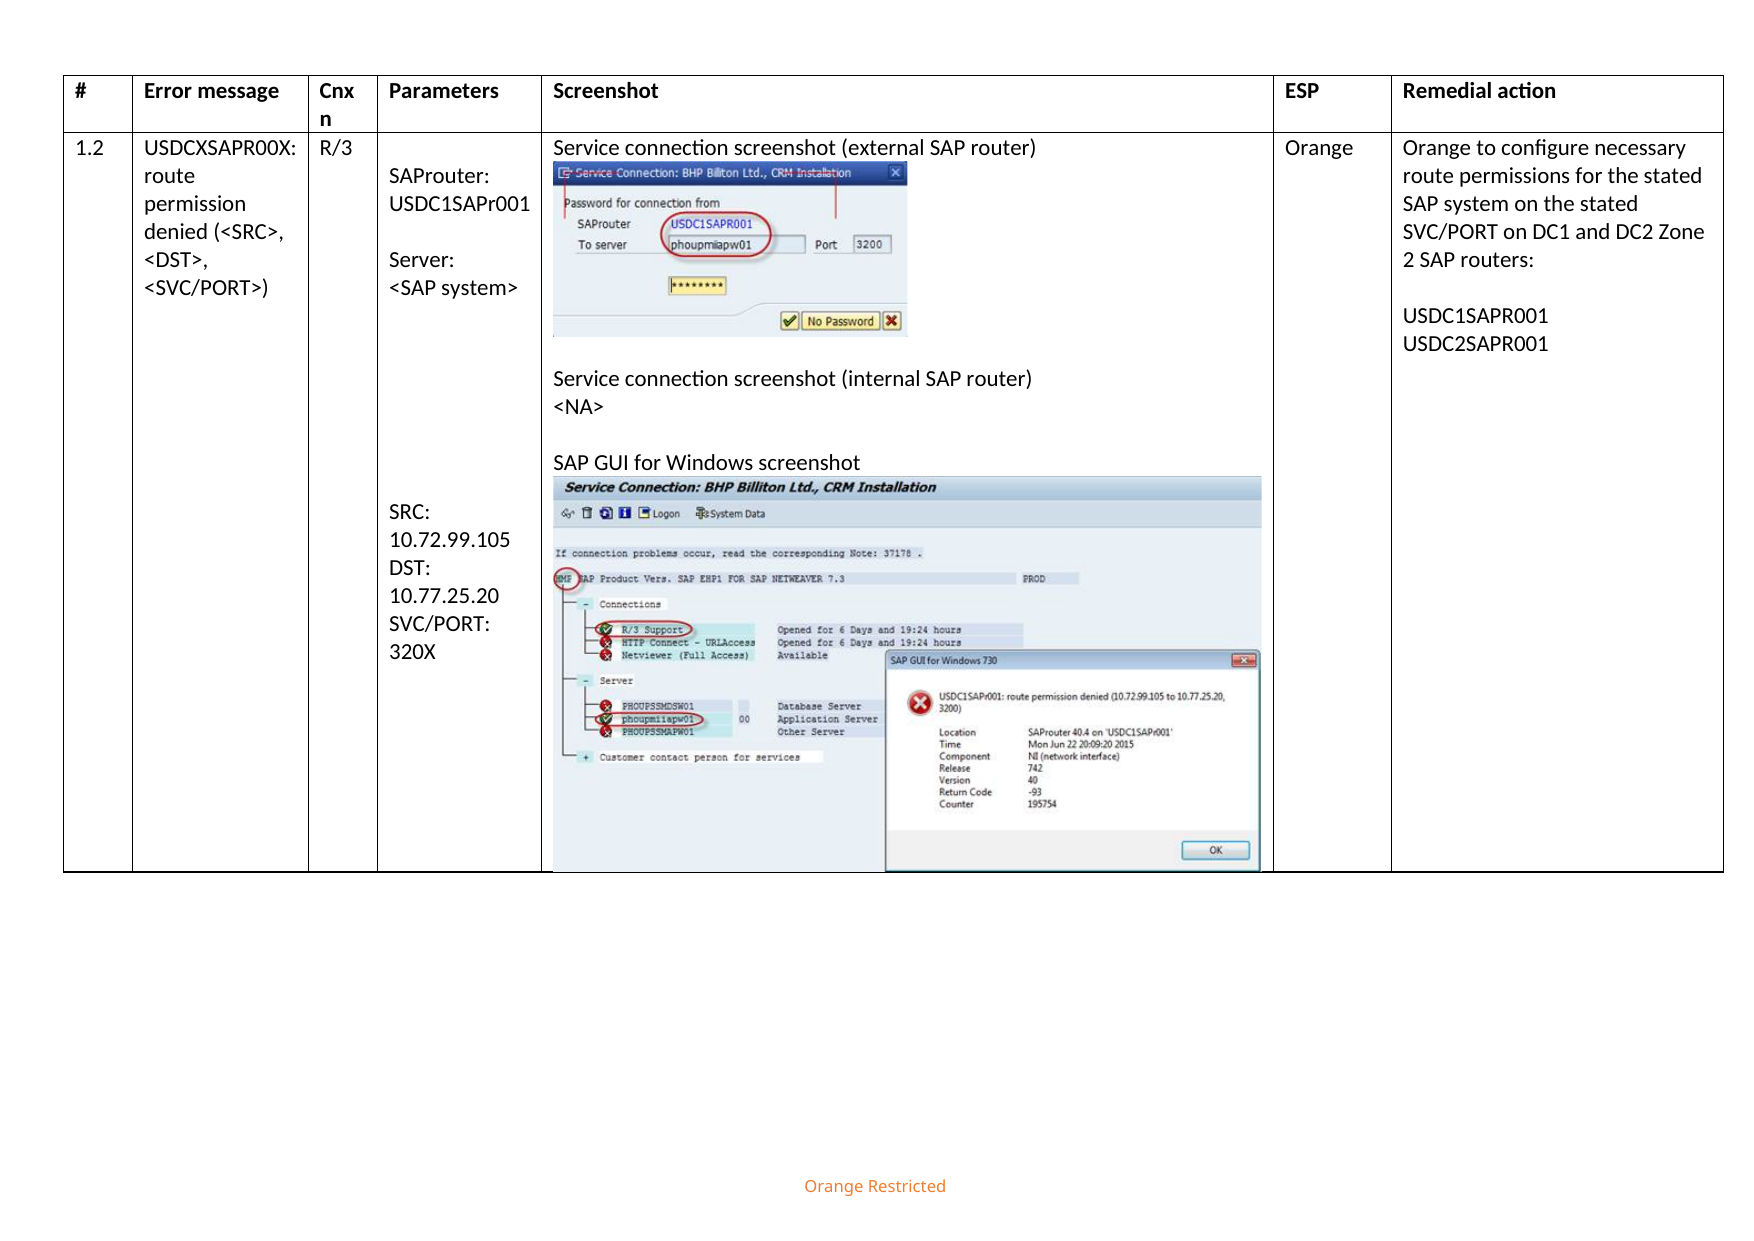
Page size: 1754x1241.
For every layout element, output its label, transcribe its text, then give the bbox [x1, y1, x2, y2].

table_header Parameters [378, 76, 541, 132]
table_header Cnxn [309, 76, 377, 132]
table_header Error message [133, 76, 308, 132]
table_header Screenshot [542, 76, 1273, 132]
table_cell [133, 133, 308, 871]
table_cell 1.2 [64, 133, 132, 871]
table_cell Orange [1274, 133, 1391, 871]
table_header ESP [1274, 76, 1391, 132]
table_cell Orange to configure necessary route permissions for the stated SAP system on the stated SVC/PORT on DC1 and DC2 Zone 2 SAP routers: USDC1SAPR001 USDC2SAPR001 [1392, 133, 1723, 871]
picture [553, 161, 908, 337]
table_cell Service connection screenshot (external SAP router) Service connection screenshot (internal SAP router) <NA> SAP GUI for Windows screenshot [542, 133, 1273, 871]
picture [553, 476, 1262, 872]
table_cell R/3 [309, 133, 377, 871]
table_header Remedial action [1392, 76, 1723, 132]
table_header # [64, 76, 132, 132]
table_cell SAProuter: USDC1SAPr001 Server: <SAP system> SRC: 10.72.99.105 DST: 10.77.25.20 SVC/PORT: 320X [378, 133, 541, 871]
